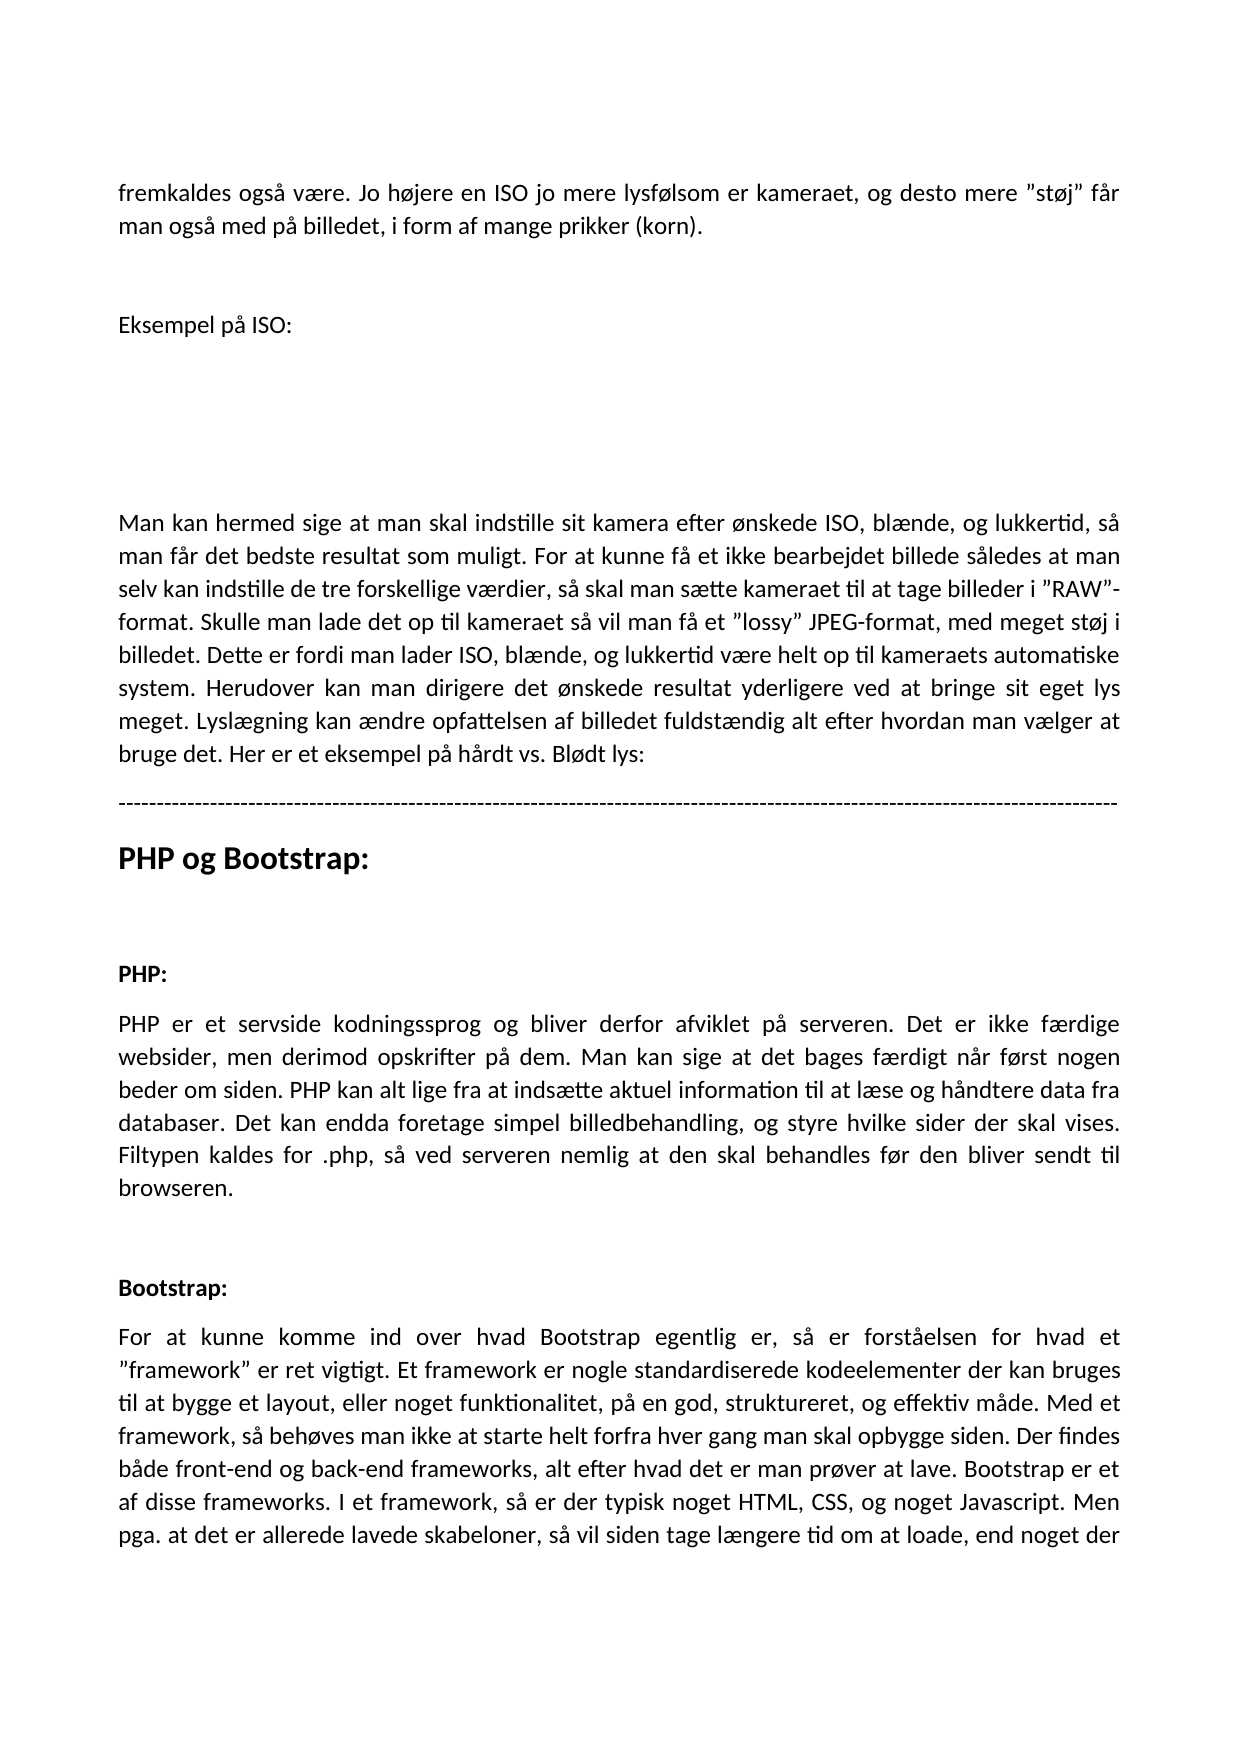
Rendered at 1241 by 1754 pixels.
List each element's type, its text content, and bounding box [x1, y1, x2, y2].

text PHP og Bootstrap: [118, 837, 1122, 878]
text Man kan hermed sige at man skal indstille sit kamera efter ønskede ISO, blænde, og lukkertid, så man får det bedste resultat som muligt. For at kunne få et ikke bearbejdet billede således at man selv kan indstille de tre forskellige værdier, så skal man sætte kameraet til at tage billeder i ”RAW”-format. Skulle man lade det op til kameraet så vil man få et ”lossy” JPEG-format, med meget støj i billedet. Dette er fordi man lader ISO, blænde, og lukkertid være helt op til kameraets automatiske system. Herudover kan man dirigere det ønskede resultat yderligere ved at bringe sit eget lys meget. Lyslægning kan ændre opfattelsen af billedet fuldstændig alt efter hvordan man vælger at bruge det. Her er et eksempel på hårdt vs. Blødt lys: [118, 508, 1122, 768]
text PHP er et servside kodningssprog og bliver derfor afviklet på serveren. Det er ikke færdige websider, men derimod opskrifter på dem. Man kan sige at det bages færdigt når først nogen beder om siden. PHP kan alt lige fra at indsætte aktuel information til at læse og håndtere data fra databaser. Det kan endda foretage simpel billedbehandling, og styre hvilke sider der skal vises. Filtypen kaldes for .php, så ved serveren nemlig at den skal behandles før den bliver sendt til browseren. [118, 1008, 1122, 1203]
text Eksempel på ISO: [118, 309, 1122, 340]
text PHP: [118, 958, 1122, 989]
text ----------------------------------------------------------------------------------------------------------------------------------- [118, 788, 1122, 818]
text Bootstrap: [118, 1272, 1122, 1302]
